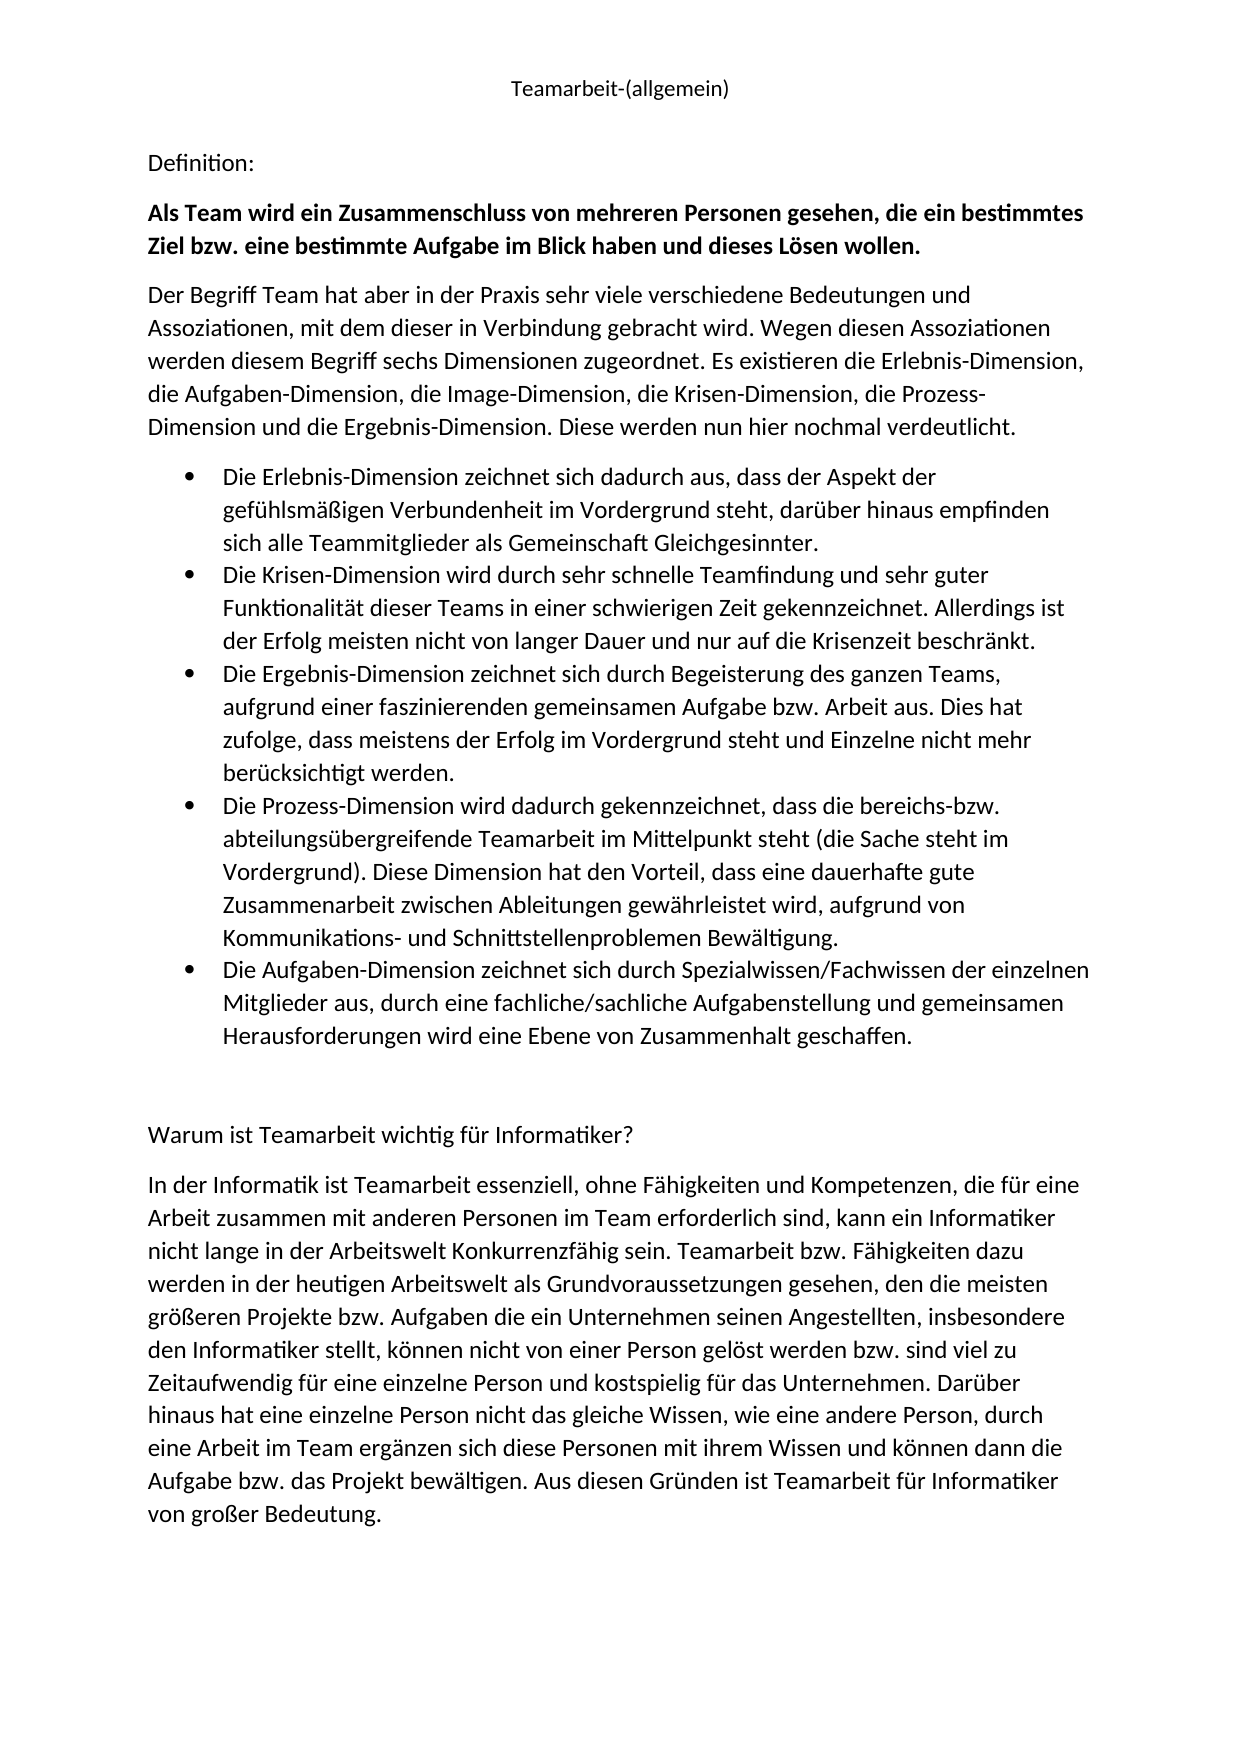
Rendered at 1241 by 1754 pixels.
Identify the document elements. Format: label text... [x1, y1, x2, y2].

list Die Ergebnis-Dimension zeichnet sich durch Begeisterung des ganzen Teams, aufgrund einer faszinierenden gemeinsamen Aufgabe bzw. Arbeit aus. Dies hat zufolge, dass meistens der Erfolg im Vordergrund steht und Einzelne nicht mehr berücksichtigt werden. [185, 658, 1093, 788]
list Die Krisen-Dimension wird durch sehr schnelle Teamfindung und sehr guter Funktionalität dieser Teams in einer schwierigen Zeit gekennzeichnet. Allerdings ist der Erfolg meisten nicht von langer Dauer und nur auf die Krisenzeit beschränkt. [185, 560, 1093, 656]
text Warum ist Teamarbeit wichtig für Informatiker? [148, 1120, 1093, 1150]
text In der Informatik ist Teamarbeit essenziell, ohne Fähigkeiten und Kompetenzen, die für eine Arbeit zusammen mit anderen Personen im Team erforderlich sind, kann ein Informatiker nicht lange in der Arbeitswelt Konkurrenzfähig sein. Teamarbeit bzw. Fähigkeiten dazu werden in der heutigen Arbeitswelt als Grundvoraussetzungen gesehen, den die meisten größeren Projekte bzw. Aufgaben die ein Unternehmen seinen Angestellten, insbesondere den Informatiker stellt, können nicht von einer Person gelöst werden bzw. sind viel zu Zeitaufwendig für eine einzelne Person und kostspielig für das Unternehmen. Darüber hinaus hat eine einzelne Person nicht das gleiche Wissen, wie eine andere Person, durch eine Arbeit im Team ergänzen sich diese Personen mit ihrem Wissen und können dann die Aufgabe bzw. das Projekt bewältigen. Aus diesen Gründen ist Teamarbeit für Informatiker von großer Bedeutung. [148, 1169, 1093, 1529]
list Die Aufgaben-Dimension zeichnet sich durch Spezialwissen/Fachwissen der einzelnen Mitglieder aus, durch eine fachliche/sachliche Aufgabenstellung und gemeinsamen Herausforderungen wird eine Ebene von Zusammenhalt geschaffen. [185, 955, 1093, 1051]
text Als Team wird ein Zusammenschluss von mehreren Personen gesehen, die ein bestimmtes Ziel bzw. eine bestimmte Aufgabe im Blick haben und dieses Lösen wollen. [148, 197, 1093, 261]
list Die Erlebnis-Dimension zeichnet sich dadurch aus, dass der Aspekt der gefühlsmäßigen Verbundenheit im Vordergrund steht, darüber hinaus empfinden sich alle Teammitglieder als Gemeinschaft Gleichgesinnter. [185, 461, 1093, 557]
text Definition: [148, 148, 1093, 178]
list Die Prozess-Dimension wird dadurch gekennzeichnet, dass die bereichs-bzw. abteilungsübergreifende Teamarbeit im Mittelpunkt steht (die Sache steht im Vordergrund). Diese Dimension hat den Vorteil, dass eine dauerhafte gute Zusammenarbeit zwischen Ableitungen gewährleistet wird, aufgrund von Kommunikations- und Schnittstellenproblemen Bewältigung. [185, 790, 1093, 952]
text Der Begriff Team hat aber in der Praxis sehr viele verschiedene Bedeutungen und Assoziationen, mit dem dieser in Verbindung gebracht wird. Wegen diesen Assoziationen werden diesem Begriff sechs Dimensionen zugeordnet. Es existieren die Erlebnis-Dimension, die Aufgaben-Dimension, die Image-Dimension, die Krisen-Dimension, die Prozess-Dimension und die Ergebnis-Dimension. Diese werden nun hier nochmal verdeutlicht. [148, 280, 1093, 442]
